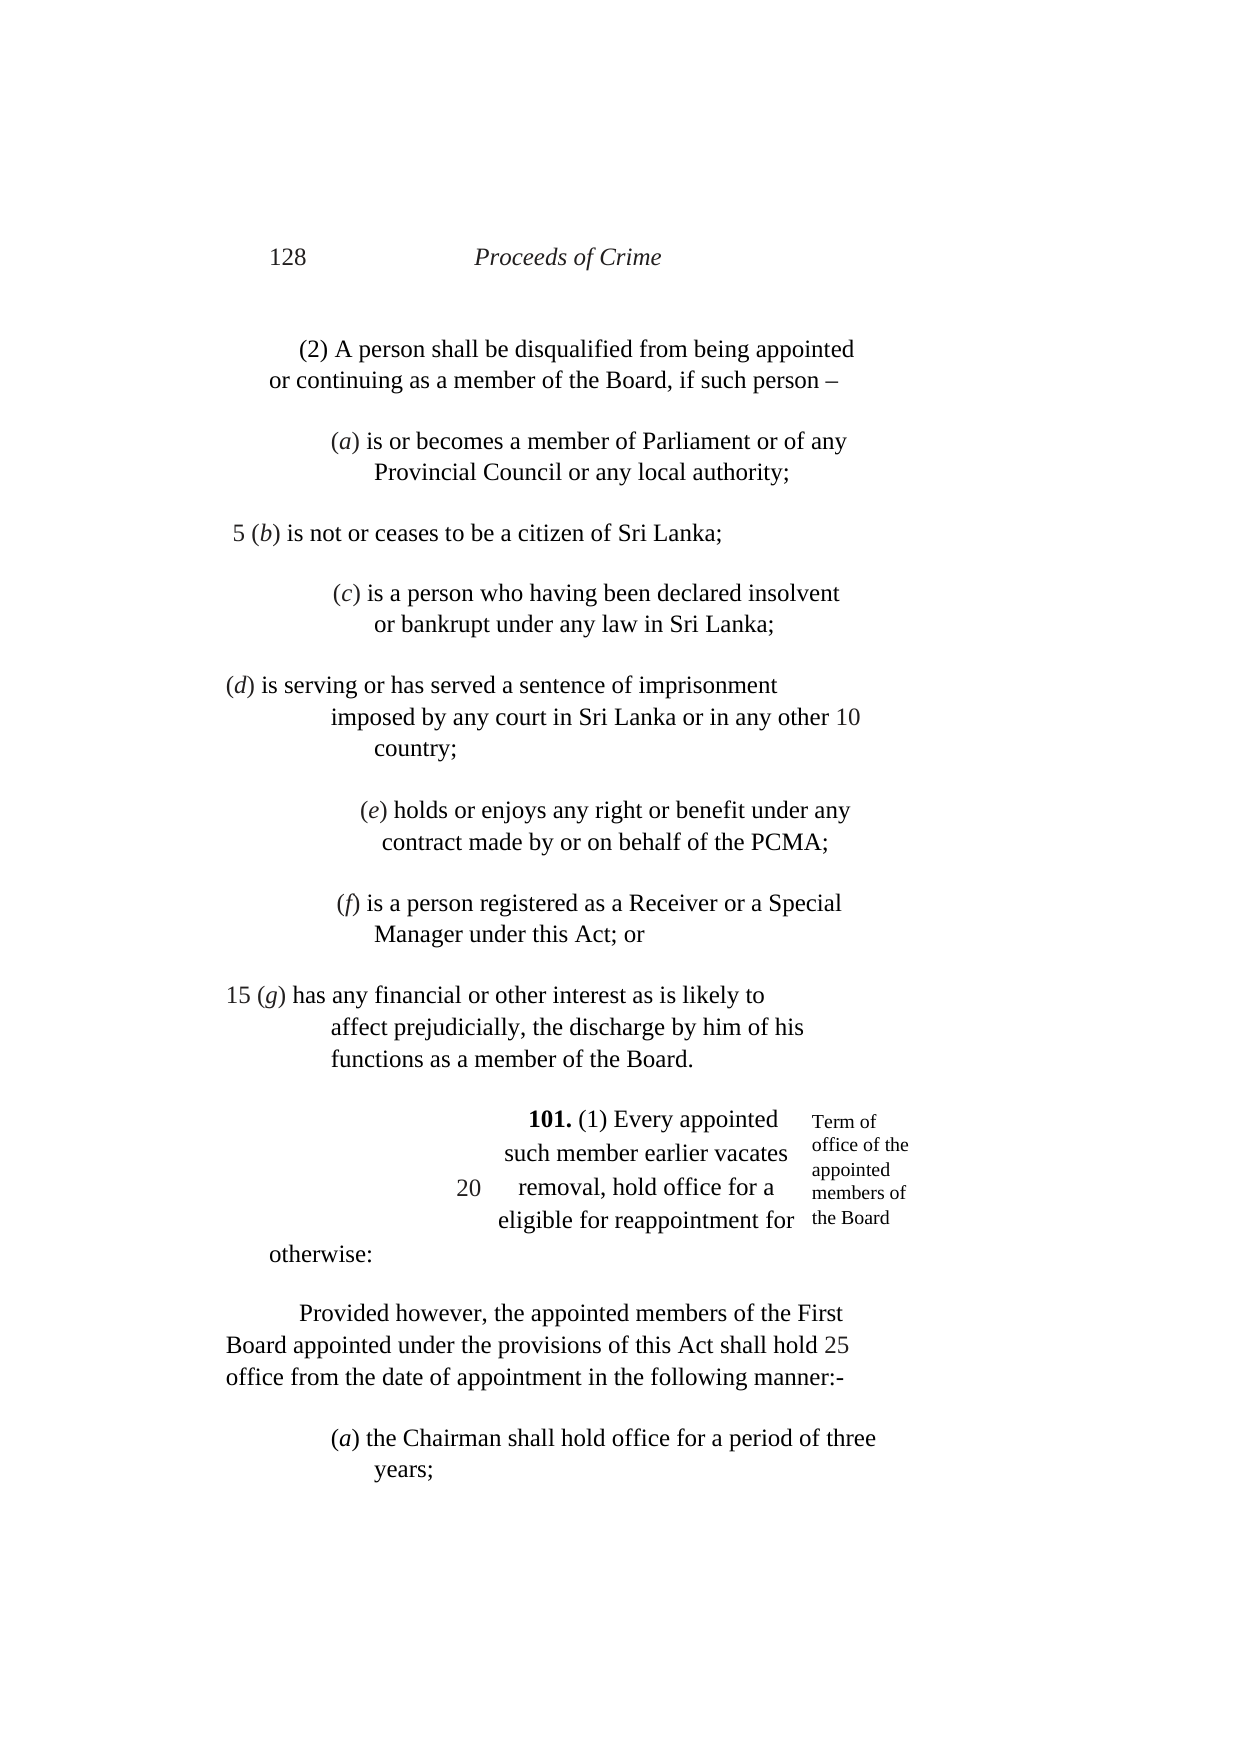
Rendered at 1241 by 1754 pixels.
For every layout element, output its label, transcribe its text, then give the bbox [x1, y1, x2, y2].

text otherwise: [269, 1239, 1090, 1268]
text (e) holds or enjoys any right or benefit under any contract made by or on behalf of the PCMA; [330, 796, 880, 855]
text 15 (g) has any financial or other interest as is likely to affect prejudicially, the discharge by him of his functions as a member of the Board. [226, 980, 880, 1073]
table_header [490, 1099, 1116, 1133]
text (c) is a person who having been declared insolvent or bankrupt under any law in Sri Lanka; [333, 578, 880, 638]
text (a) the Chairman shall hold office for a period of three years; [331, 1423, 880, 1484]
text 128 Proceeds of Crime [269, 242, 1090, 271]
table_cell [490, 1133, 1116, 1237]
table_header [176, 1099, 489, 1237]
text (a) is or becomes a member of Parliament or of any Provincial Council or any local authority; [331, 426, 880, 487]
text (d) is serving or has served a sentence of imprisonment imposed by any court in Sri Lanka or in any other 10 country; [226, 670, 880, 763]
text (2) A person shall be disqualified from being appointed or continuing as a member of the Board, if such person – [269, 334, 880, 394]
text (f) is a person registered as a Receiver or a Special Manager under this Act; or [336, 888, 880, 948]
text 5 (b) is not or ceases to be a citizen of Sri Lanka; [232, 518, 1090, 546]
text Provided however, the appointed members of the First Board appointed under the provisions of this Act shall hold 25 office from the date of appointment in the following manner:- [226, 1298, 880, 1391]
